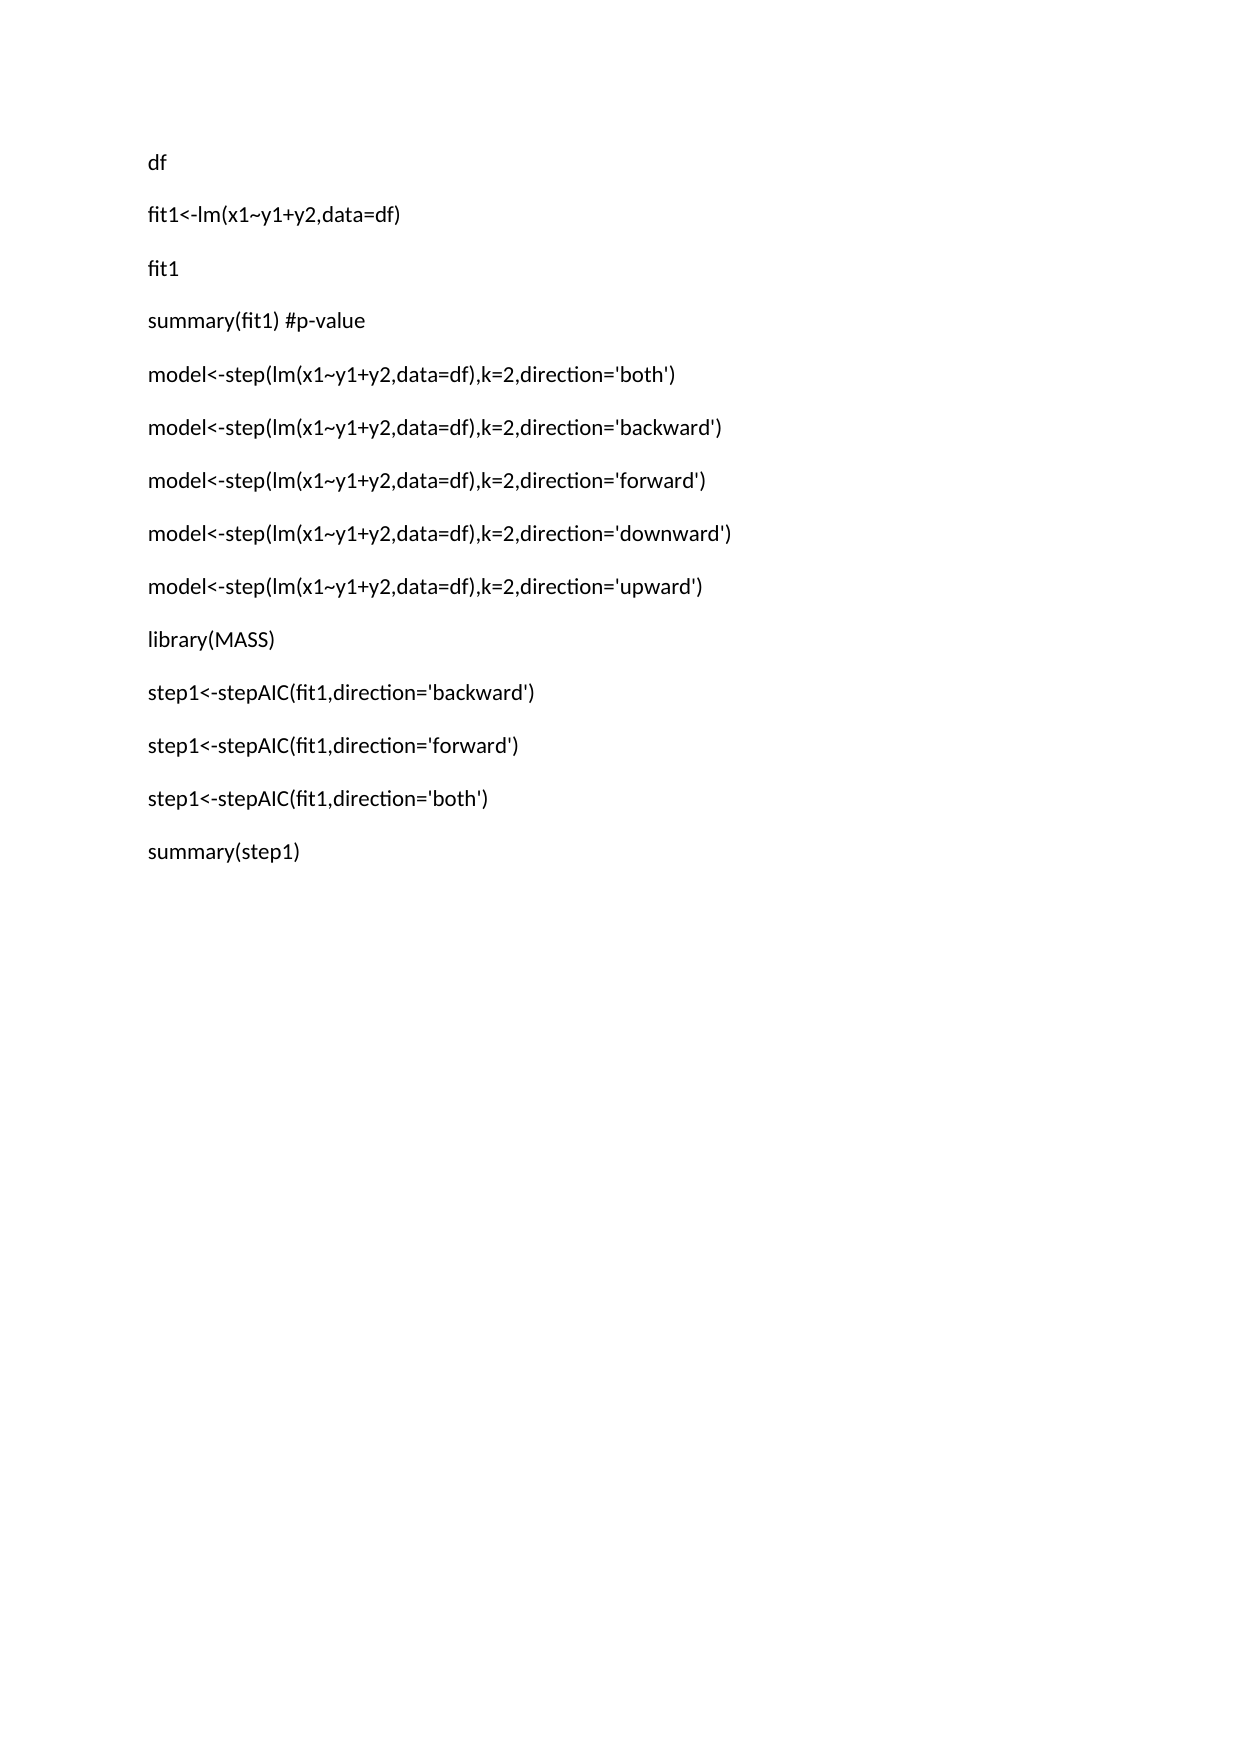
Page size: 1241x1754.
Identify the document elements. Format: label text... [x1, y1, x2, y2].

text library(MASS) [148, 625, 1093, 653]
text summary(fit1) #p-value [148, 307, 1093, 335]
text step1<-stepAIC(fit1,direction='both') [148, 784, 1093, 812]
text step1<-stepAIC(fit1,direction='backward') [148, 678, 1093, 706]
text model<-step(lm(x1~y1+y2,data=df),k=2,direction='upward') [148, 572, 1093, 600]
text fit1 [148, 254, 1093, 282]
text model<-step(lm(x1~y1+y2,data=df),k=2,direction='both') [148, 360, 1093, 388]
text model<-step(lm(x1~y1+y2,data=df),k=2,direction='backward') [148, 413, 1093, 441]
text step1<-stepAIC(fit1,direction='forward') [148, 731, 1093, 759]
text model<-step(lm(x1~y1+y2,data=df),k=2,direction='downward') [148, 519, 1093, 547]
text fit1<-lm(x1~y1+y2,data=df) [148, 201, 1093, 229]
text df [148, 148, 1093, 176]
text model<-step(lm(x1~y1+y2,data=df),k=2,direction='forward') [148, 466, 1093, 494]
text summary(step1) [148, 837, 1093, 865]
